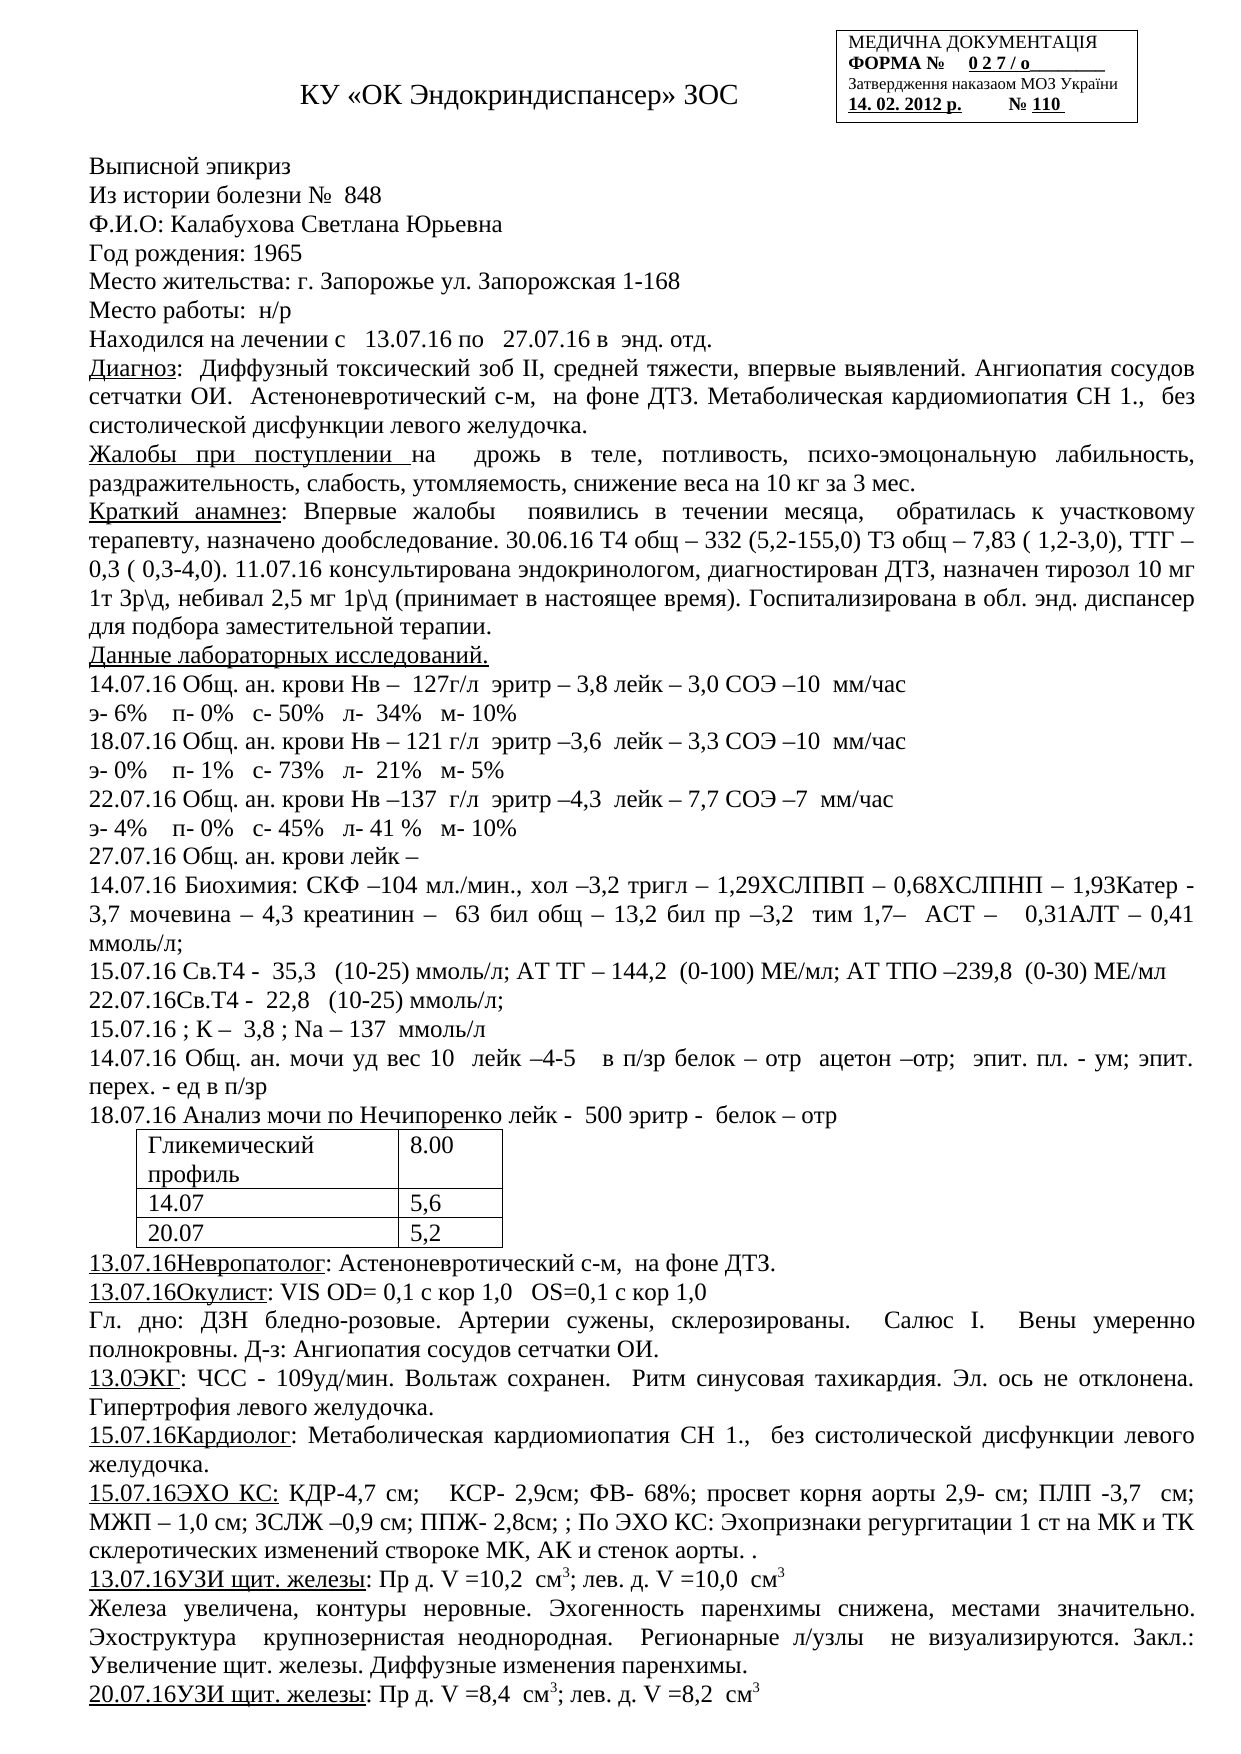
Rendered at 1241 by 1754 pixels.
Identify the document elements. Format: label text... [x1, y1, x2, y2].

text 13.07.16УЗИ щит. железы: Пр д. V =10,2 см3; лев. д. V =10,0 см3 [89, 1564, 1196, 1593]
table_header Гликемический профиль [137, 1130, 398, 1187]
text э- 4% п- 0% с- 45% л- 41 % м- 10% [89, 813, 1196, 841]
text 15.07.16 ; К – 3,8 ; Nа – 137 ммоль/л [89, 1014, 1196, 1043]
subtitle 14.07.16 Общ. ан. мочи уд вес 10 лейк –4-5 в п/зр белок – отр ацетон –отр; эпит. пл. - ум; эпит. перех. - ед в п/зр [89, 1043, 1196, 1100]
table_header 8.00 [399, 1130, 502, 1187]
table_cell 20.07 [137, 1218, 398, 1247]
text 14.07.16 Биохимия: СКФ –104 мл./мин., хол –3,2 тригл – 1,29ХСЛПВП – 0,68ХСЛПНП – 1,93Катер -3,7 мочевина – 4,3 креатинин – 63 бил общ – 13,2 бил пр –3,2 тим 1,7– АСТ – 0,31АЛТ – 0,41 ммоль/л; [89, 870, 1196, 956]
text Жалобы при поступлении на дрожь в теле, потливость, психо-эмоцональную лабильность, раздражительность, слабость, утомляемость, снижение веса на 10 кг за 3 мес. [89, 439, 1196, 496]
text Диагноз: Диффузный токсический зоб II, средней тяжести, впервые выявлений. Ангиопатия сосудов сетчатки ОИ. Астеноневротический с-м, на фоне ДТЗ. Метаболическая кардиомиопатия СН 1., без систолической дисфункции левого желудочка. [89, 353, 1196, 439]
table_cell 5,6 [399, 1189, 502, 1217]
text Данные лабораторных исследований. [89, 640, 1196, 669]
text 13.0ЭКГ: ЧСС - 109уд/мин. Вольтаж сохранен. Ритм синусовая тахикардия. Эл. ось не отклонена. Гипертрофия левого желудочка. [89, 1363, 1196, 1421]
table_cell 5,2 [399, 1218, 502, 1247]
text Железа увеличена, контуры неровные. Эхогенность паренхимы снижена, местами значительно. Эхоструктура крупнозернистая неоднородная. Регионарные л/узлы не визуализируются. Закл.: Увеличение щит. железы. Диффузные изменения паренхимы. [89, 1593, 1196, 1679]
text Краткий анамнез: Впервые жалобы появились в течении месяца, обратилась к участковому терапевту, назначено дообследование. 30.06.16 Т4 общ – 332 (5,2-155,0) Т3 общ – 7,83 ( 1,2-3,0), ТТГ – 0,3 ( 0,3-4,0). 11.07.16 консультирована эндокринологом, диагностирован ДТЗ, назначен тирозол 10 мг 1т 3р\д, небивал 2,5 мг 1р\д (принимает в настоящее время). Госпитализирована в обл. энд. диспансер для подбора заместительной терапии. [89, 496, 1196, 640]
text 27.07.16 Общ. ан. крови лейк – [89, 841, 1196, 870]
text Гл. дно: ДЗН бледно-розовые. Артерии сужены, склерозированы. Салюс I. Вены умеренно полнокровны. Д-з: Ангиопатия сосудов сетчатки ОИ. [89, 1306, 1196, 1363]
table_cell 14.07 [137, 1189, 398, 1217]
text 14.07.16 Общ. ан. крови Нв – 127г/л эритр – 3,8 лейк – 3,0 СОЭ –10 мм/час [89, 669, 1196, 698]
text э- 6% п- 0% с- 50% л- 34% м- 10% [89, 698, 1196, 726]
text 20.07.16УЗИ щит. железы: Пр д. V =8,4 см3; лев. д. V =8,2 см3 [89, 1679, 1196, 1708]
text 15.07.16Кардиолог: Метаболическая кардиомиопатия СН 1., без систолической дисфункции левого желудочка. [89, 1421, 1196, 1478]
text Год рождения: 1965 [89, 238, 1196, 266]
text 18.07.16 Общ. ан. крови Нв – 121 г/л эритр –3,6 лейк – 3,3 СОЭ –10 мм/час [89, 726, 1196, 755]
subtitle Из истории болезни № 848 [89, 180, 1196, 209]
subtitle Ф.И.О: Калабухова Светлана Юрьевна [89, 209, 1196, 238]
text э- 0% п- 1% с- 73% л- 21% м- 5% [89, 755, 1196, 784]
text 13.07.16Окулист: VIS OD= 0,1 с кор 1,0 OS=0,1 с кор 1,0 [89, 1277, 1196, 1306]
text 15.07.16ЭХО КС: КДР-4,7 см; КСР- 2,9см; ФВ- 68%; просвет корня аорты 2,9- см; ПЛП -3,7 см; МЖП – 1,0 см; ЗСЛЖ –0,9 см; ППЖ- 2,8см; ; По ЭХО КС: Эхопризнаки регургитации 1 ст на МК и ТК склеротических изменений створоке МК, АК и стенок аорты. . [89, 1478, 1196, 1564]
subtitle Выписной эпикриз [89, 151, 1202, 180]
text Место жительства: г. Запорожье ул. Запорожская 1-168 [89, 266, 1196, 295]
text 22.07.16 Общ. ан. крови Нв –137 г/л эритр –4,3 лейк – 7,7 СОЭ –7 мм/час [89, 784, 1196, 813]
text 18.07.16 Анализ мочи по Нечипоренко лейк - 500 эритр - белок – отр [89, 1100, 1196, 1129]
text 15.07.16 Св.Т4 - 35,3 (10-25) ммоль/л; АТ ТГ – 144,2 (0-100) МЕ/мл; АТ ТПО –239,8 (0-30) МЕ/мл [89, 956, 1196, 985]
text Место работы: н/р [89, 295, 1196, 324]
text 13.07.16Невропатолог: Астеноневротический с-м, на фоне ДТЗ. [89, 1248, 1196, 1277]
text 22.07.16Св.Т4 - 22,8 (10-25) ммоль/л; [89, 985, 1196, 1014]
text Находился на лечении с 13.07.16 по 27.07.16 в энд. отд. [89, 324, 1196, 353]
